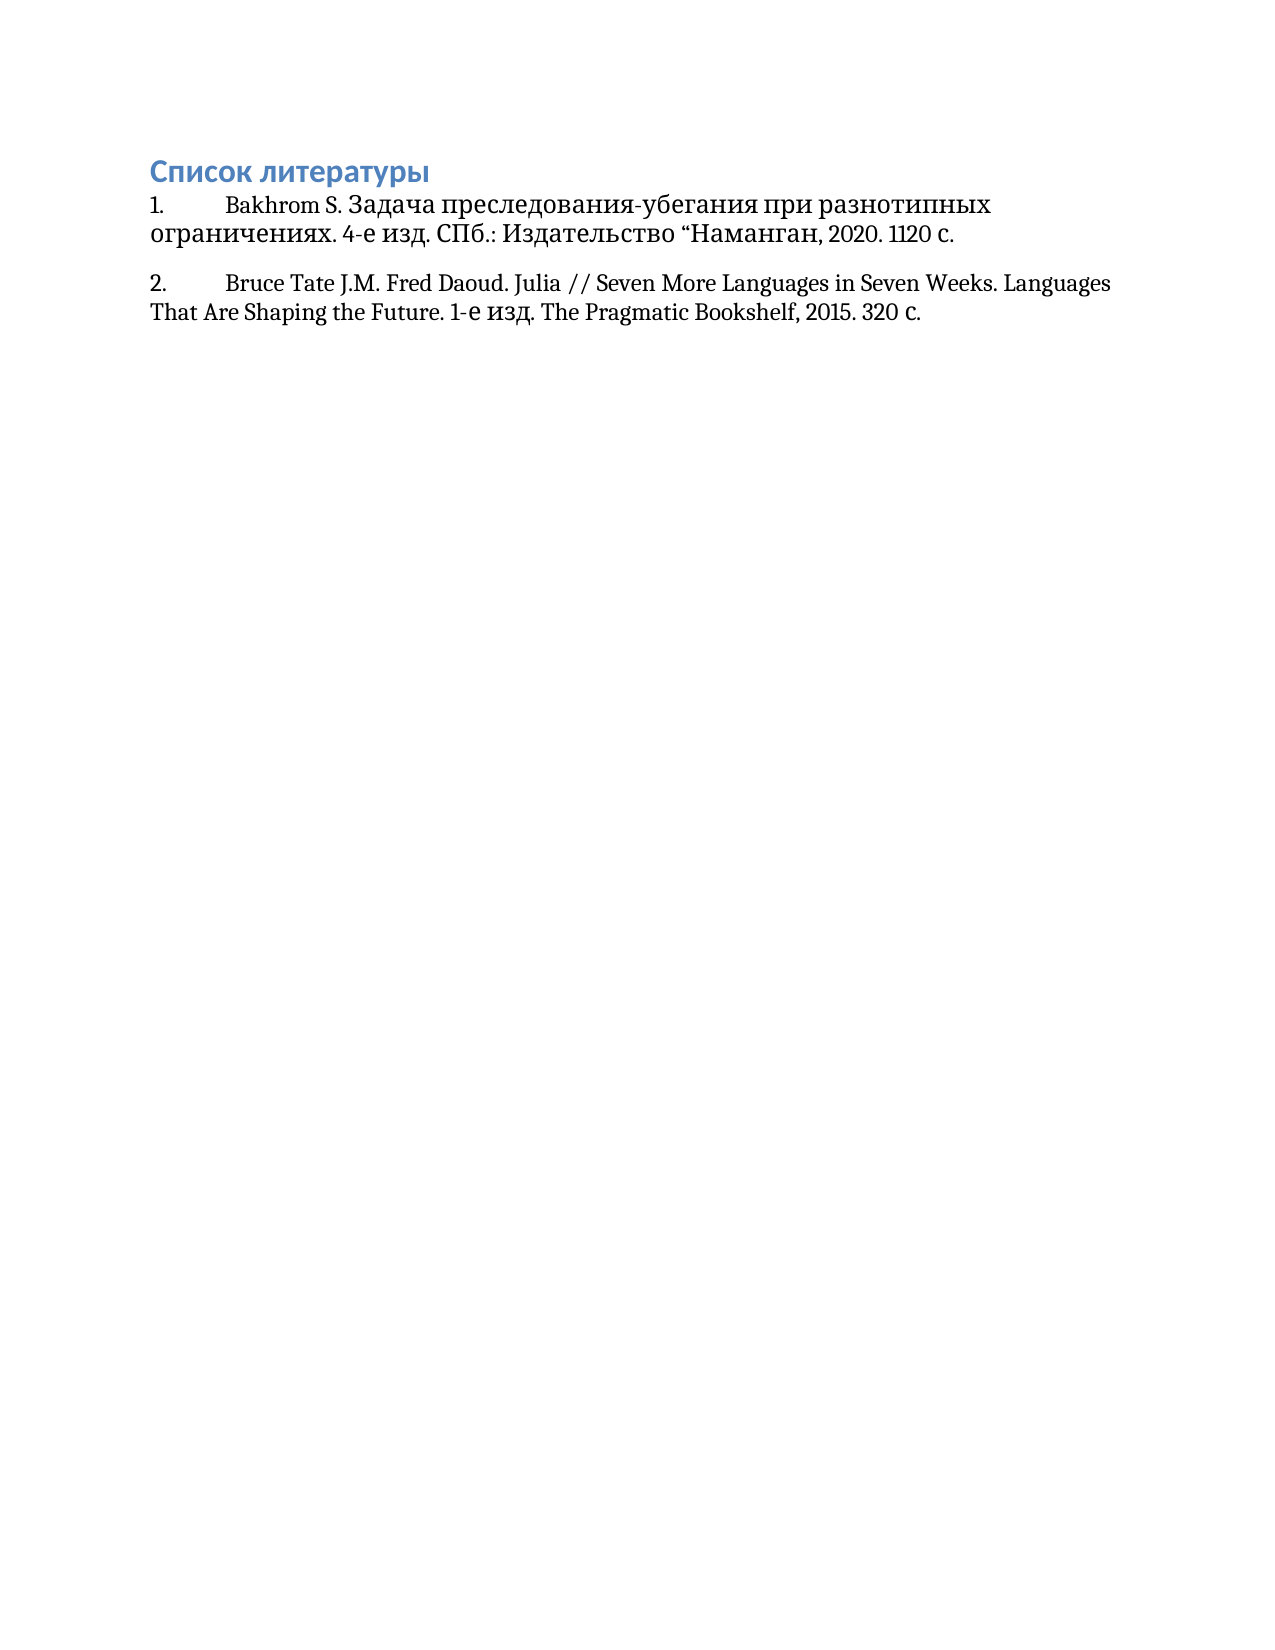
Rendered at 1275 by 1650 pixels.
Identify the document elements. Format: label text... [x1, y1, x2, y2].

text 2. Bruce Tate J.M. Fred Daoud. Julia // Seven More Languages in Seven Weeks. Languages That Are Shaping the Future. 1-е изд. The Pragmatic Bookshelf, 2015. 320 с. [150, 269, 1125, 327]
text 1. Bakhrom S. Задача преследования-убегания при разнотипных ограничениях. 4-е изд. СПб.: Издательство “Наманган, 2020. 1120 с. [150, 191, 1125, 248]
subtitle Список литературы [150, 150, 1125, 191]
